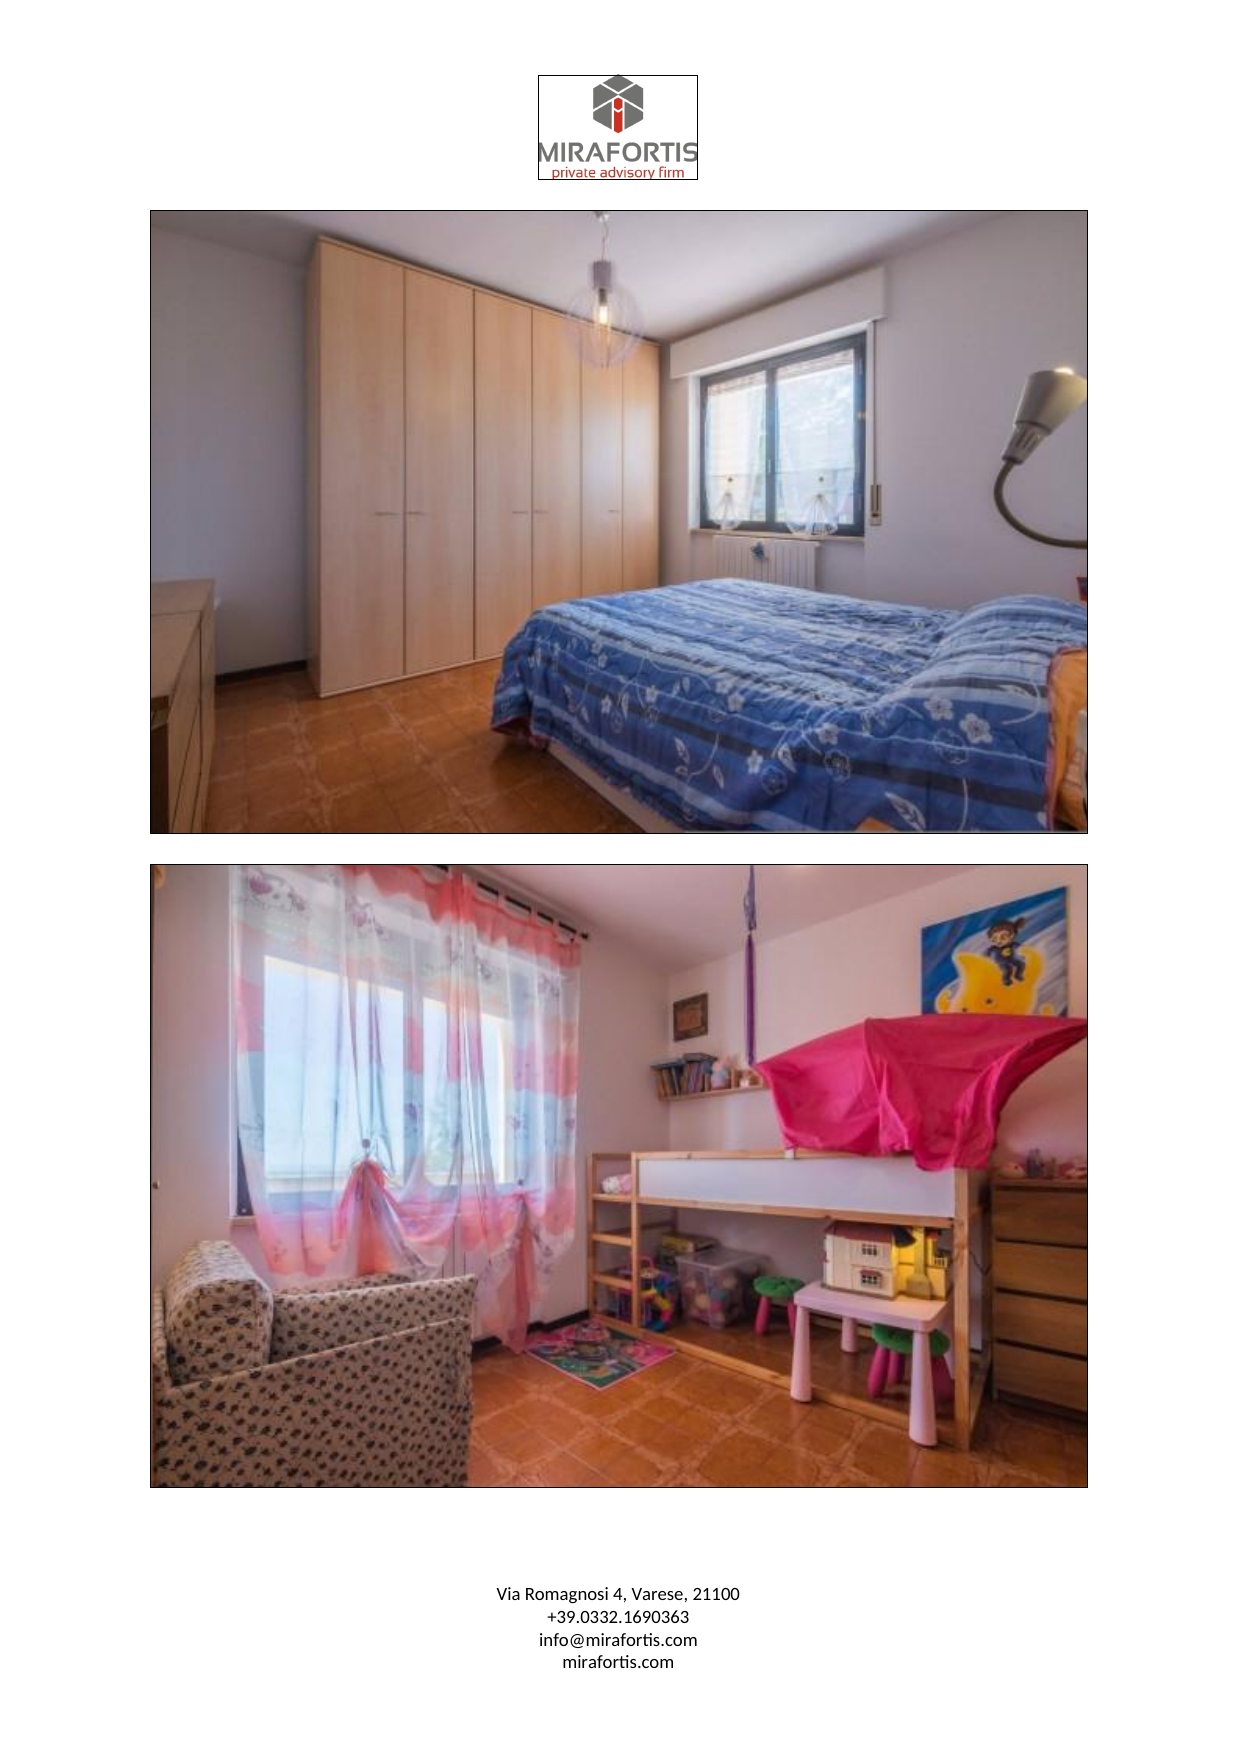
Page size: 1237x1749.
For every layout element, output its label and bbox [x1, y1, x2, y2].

picture [151, 211, 1087, 833]
picture [151, 865, 1087, 1487]
picture [539, 76, 697, 179]
